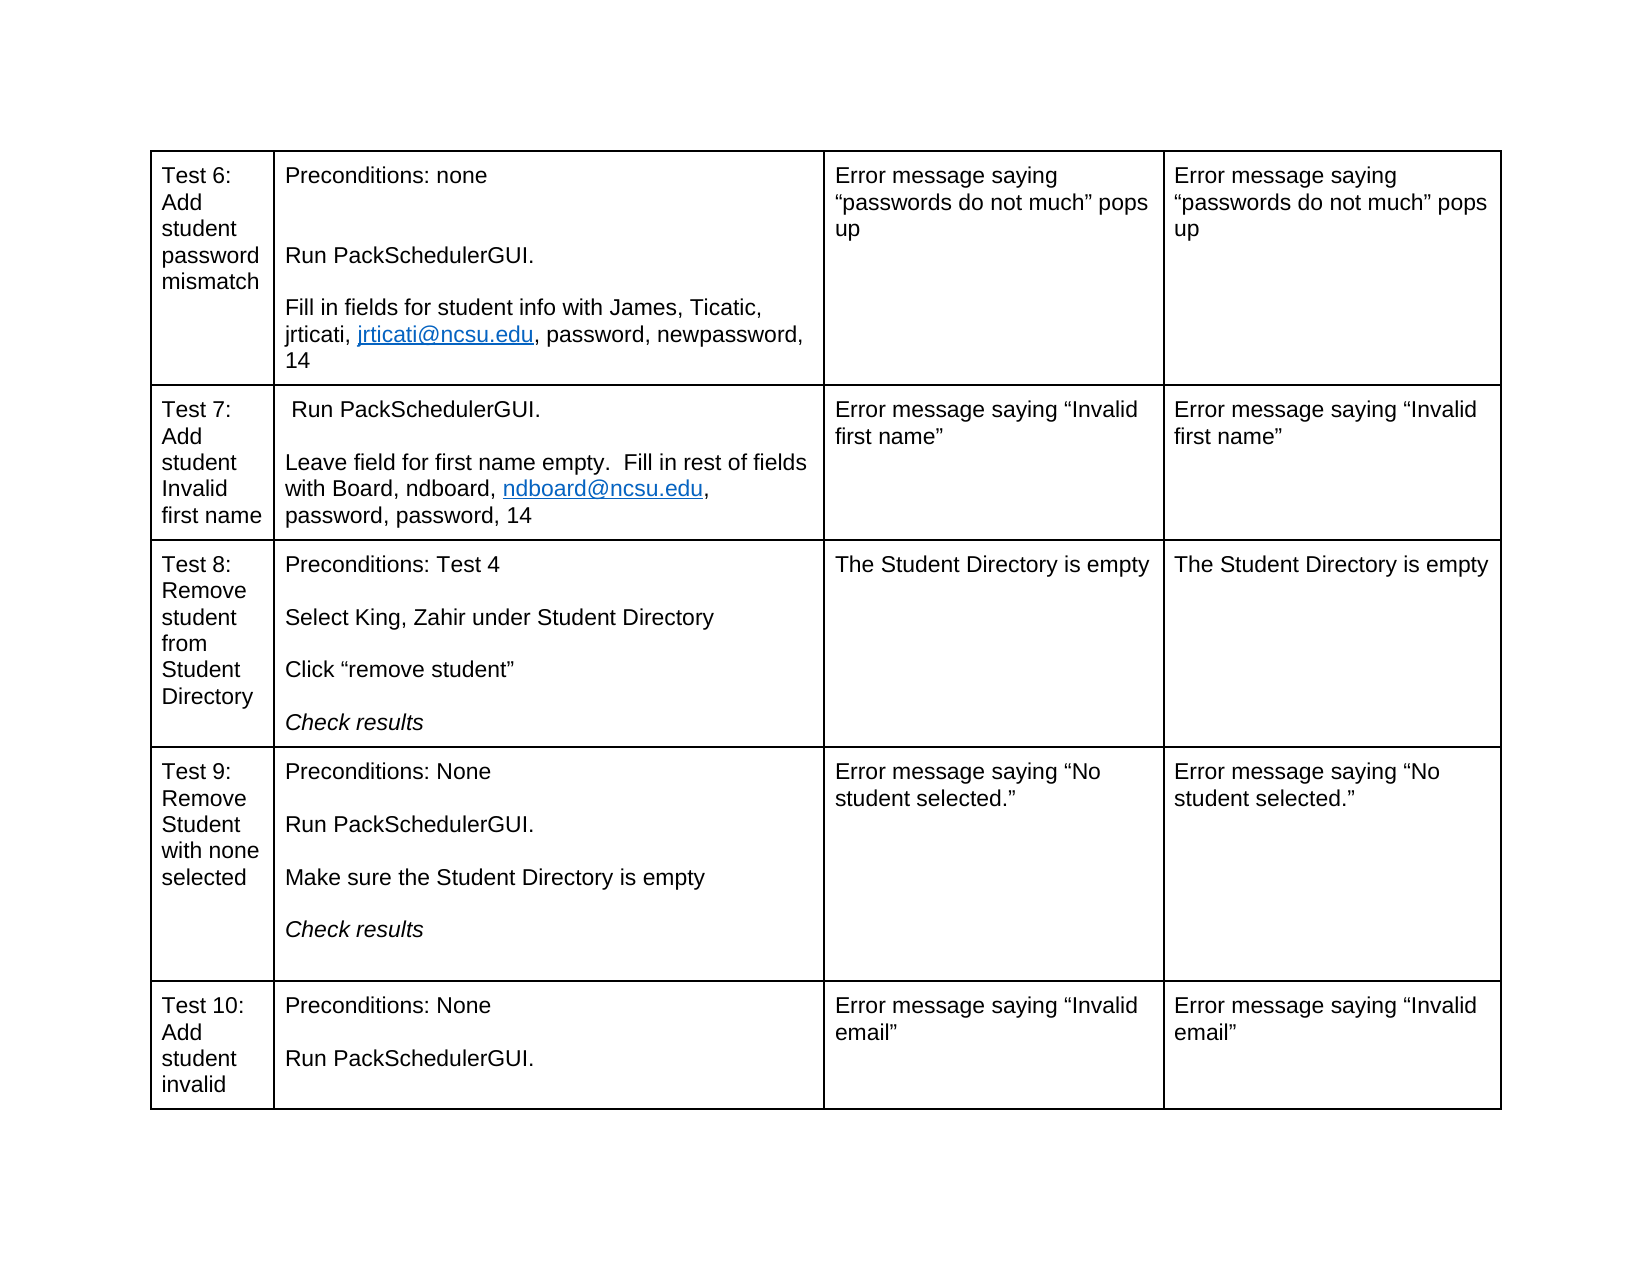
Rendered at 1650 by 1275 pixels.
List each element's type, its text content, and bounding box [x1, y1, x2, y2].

table_cell Test 8: Remove student from Student Directory [152, 541, 273, 746]
table_cell Error message saying “Invalid first name” [1165, 386, 1500, 538]
table_cell Error message saying “passwords do not much” pops up [1165, 152, 1500, 384]
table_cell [152, 982, 273, 1108]
table_cell Preconditions: none Run PackSchedulerGUI. Fill in fields for student info with James, Ticatic, jrticati, jrticati@ncsu.edu, password, newpassword, 14 [275, 152, 823, 384]
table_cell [1165, 982, 1500, 1108]
table_cell Preconditions: Test 4 Select King, Zahir under Student Directory Click “remove student” Check results [275, 541, 823, 746]
table_cell Test 6: Add student password mismatch [152, 152, 273, 384]
table_cell Error message saying “No student selected.” [825, 748, 1163, 979]
table_cell The Student Directory is empty [825, 541, 1163, 746]
table_cell Test 9: Remove Student with none selected [152, 748, 273, 979]
table_cell Preconditions: None Run PackSchedulerGUI. Make sure the Student Directory is empty Check results [275, 748, 823, 979]
table_cell Error message saying “Invalid first name” [825, 386, 1163, 538]
table_cell Test 7: Add student Invalid first name [152, 386, 273, 538]
table_cell The Student Directory is empty [1165, 541, 1500, 746]
table_cell Error message saying “No student selected.” [1165, 748, 1500, 979]
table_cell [825, 982, 1163, 1108]
table_cell Run PackSchedulerGUI. Leave field for first name empty. Fill in rest of fields with Board, ndboard, ndboard@ncsu.edu, password, password, 14 [275, 386, 823, 538]
table_cell Error message saying “passwords do not much” pops up [825, 152, 1163, 384]
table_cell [275, 982, 823, 1108]
